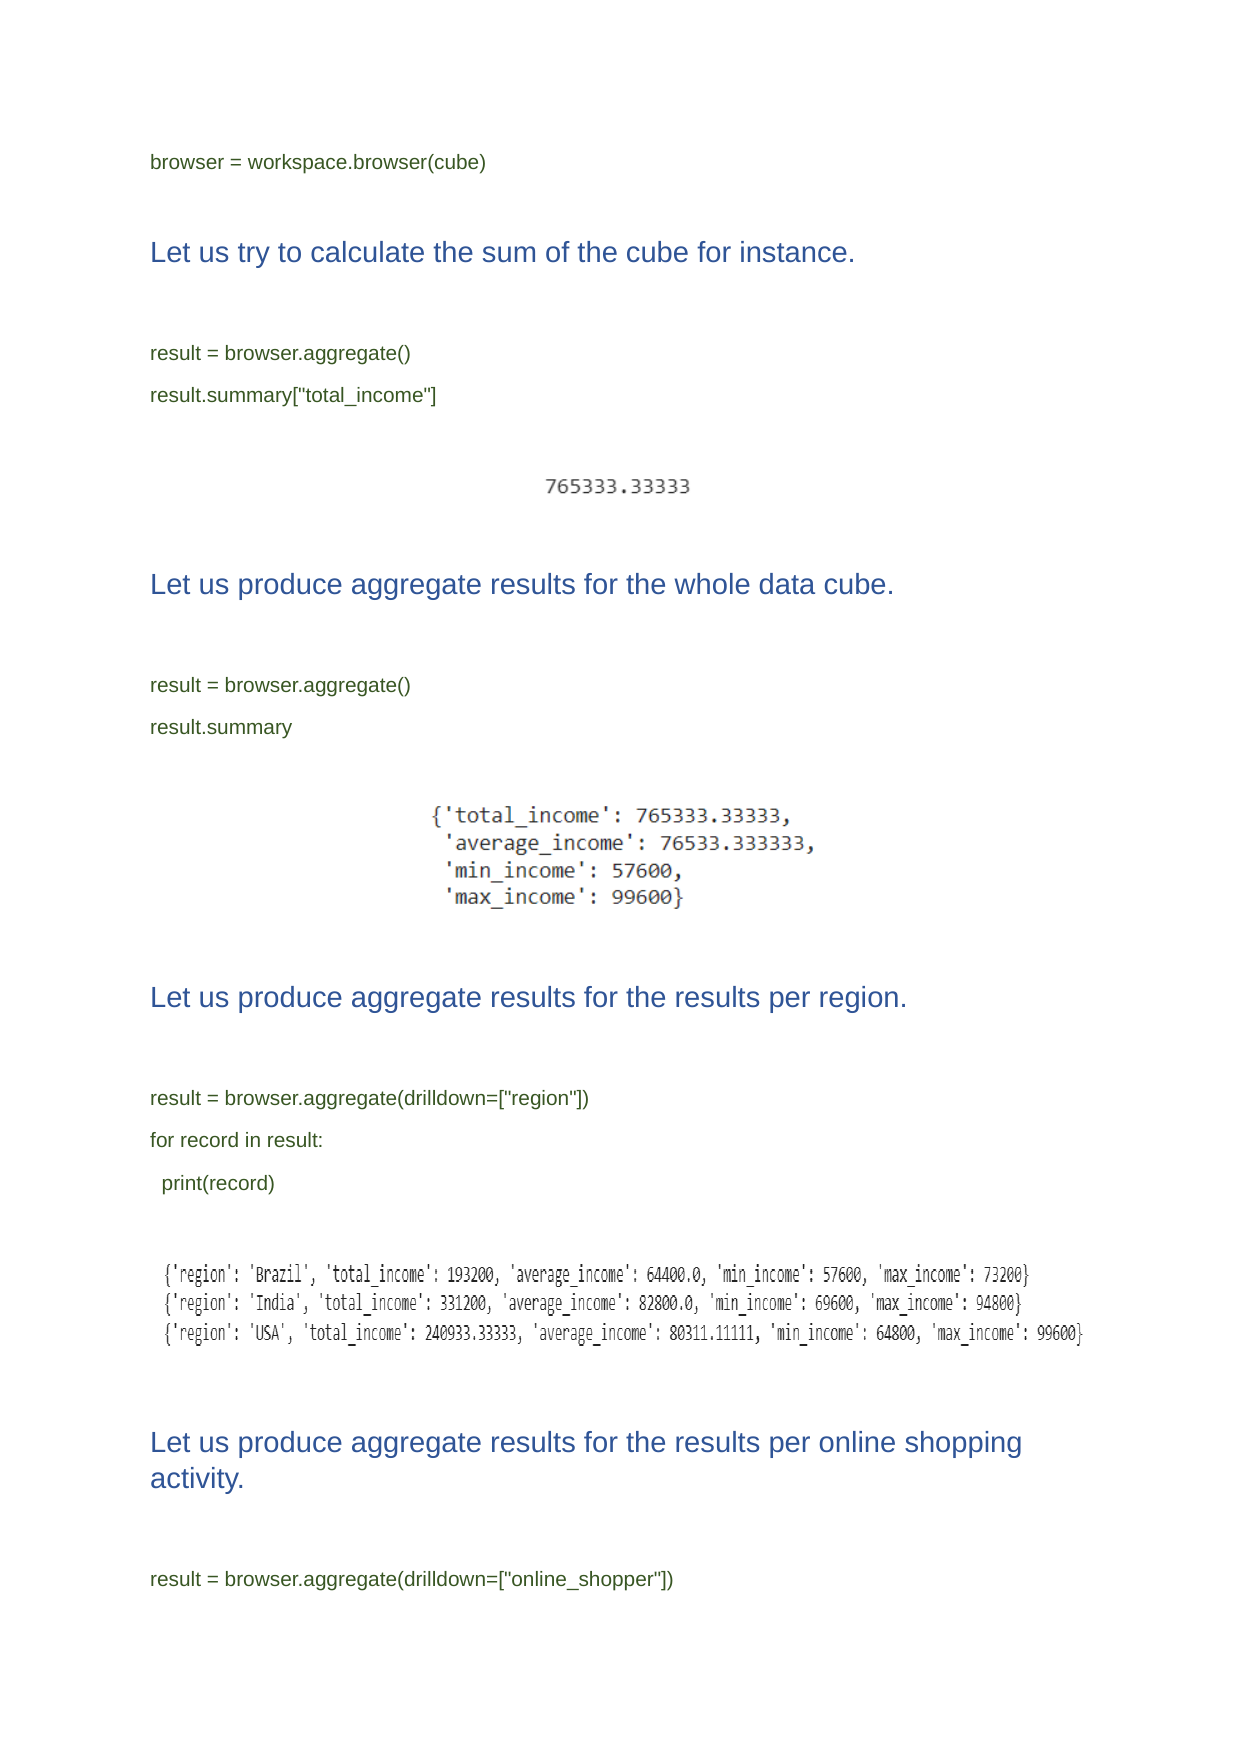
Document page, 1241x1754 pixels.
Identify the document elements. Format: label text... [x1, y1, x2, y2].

text result = browser.aggregate(drilldown=["region"]) [150, 1086, 1090, 1110]
text result.summary["total_income"] [150, 383, 1090, 407]
text Let us produce aggregate results for the whole data cube. [150, 567, 1090, 601]
text result = browser.aggregate(drilldown=["online_shopper"]) [150, 1566, 1090, 1590]
picture [412, 800, 828, 919]
text print(record) [150, 1171, 1090, 1195]
text Let us produce aggregate results for the results per region. [150, 980, 1090, 1014]
text Let us try to calculate the sum of the cube for instance. [150, 235, 1090, 268]
text browser = workspace.browser(cube) [150, 150, 1090, 174]
text Let us produce aggregate results for the results per online shopping activity. [150, 1425, 1090, 1494]
text result = browser.aggregate() [150, 341, 1090, 364]
text result = browser.aggregate() [150, 673, 1090, 697]
picture [532, 468, 709, 506]
picture [150, 1255, 1091, 1364]
text for record in result: [150, 1128, 1090, 1152]
text result.summary [150, 715, 1090, 739]
